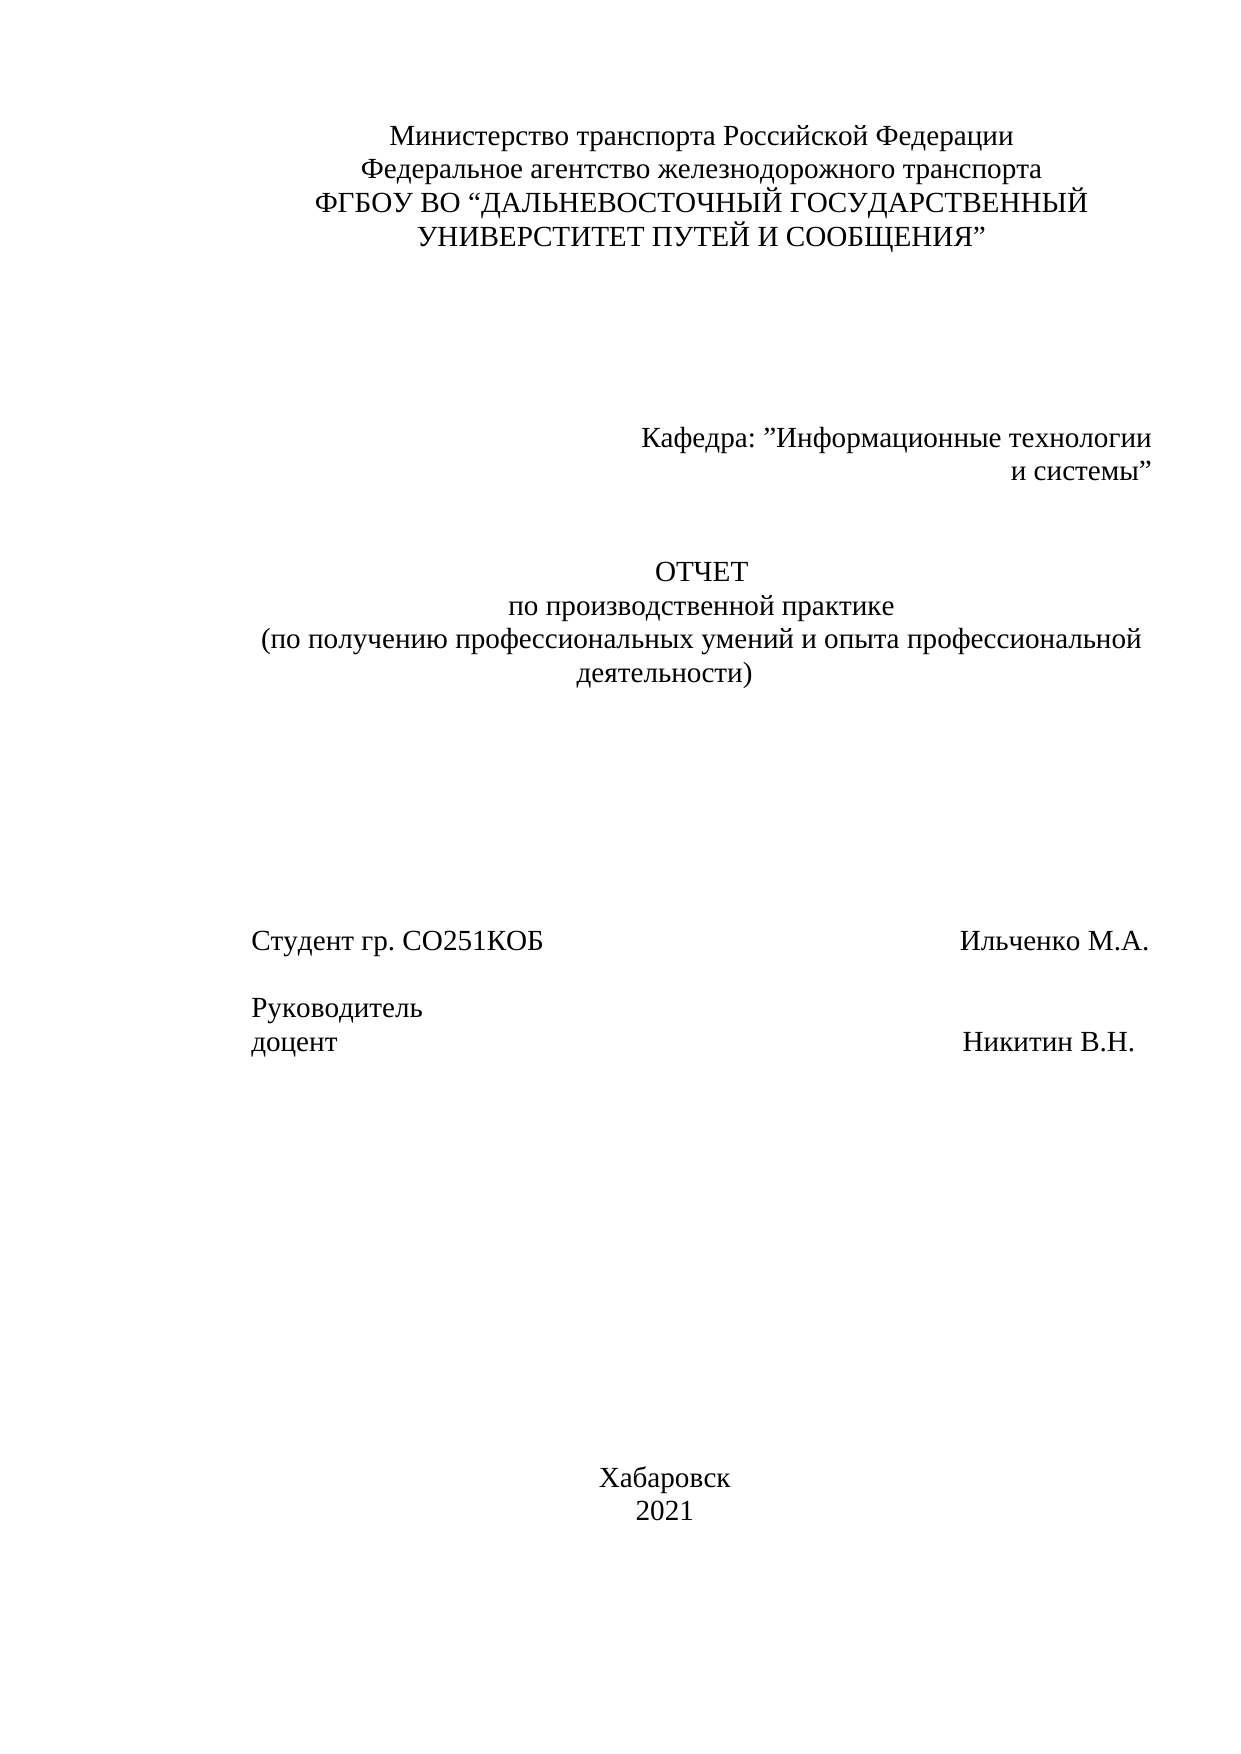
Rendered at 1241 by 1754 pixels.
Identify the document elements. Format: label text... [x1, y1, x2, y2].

text Федеральное агентство железнодорожного транспорта [177, 152, 1152, 185]
text по производственной практике [177, 588, 1152, 621]
text ФГБОУ ВО “ДАЛЬНЕВОСТОЧНЫЙ ГОСУДАРСТВЕННЫЙ [177, 185, 1152, 219]
text УНИВЕРСТИТЕТ ПУТЕЙ И СООБЩЕНИЯ” [177, 219, 1152, 252]
text ОТЧЕТ [177, 554, 1152, 588]
text Кафедра: ”Информационные технологии [177, 420, 1152, 453]
text Студент гр. СО251КОБ Ильченко М.А. [177, 923, 1152, 957]
text доцент Никитин В.Н. [177, 1024, 1152, 1057]
text Хабаровск [177, 1460, 1152, 1493]
text и системы” [177, 453, 1152, 487]
text 2021 [177, 1493, 1152, 1527]
text (по получению профессиональных умений и опыта профессиональной деятельности) [177, 621, 1152, 688]
text Руководитель [177, 990, 1152, 1024]
text Министерство транспорта Российской Федерации [177, 118, 1152, 152]
